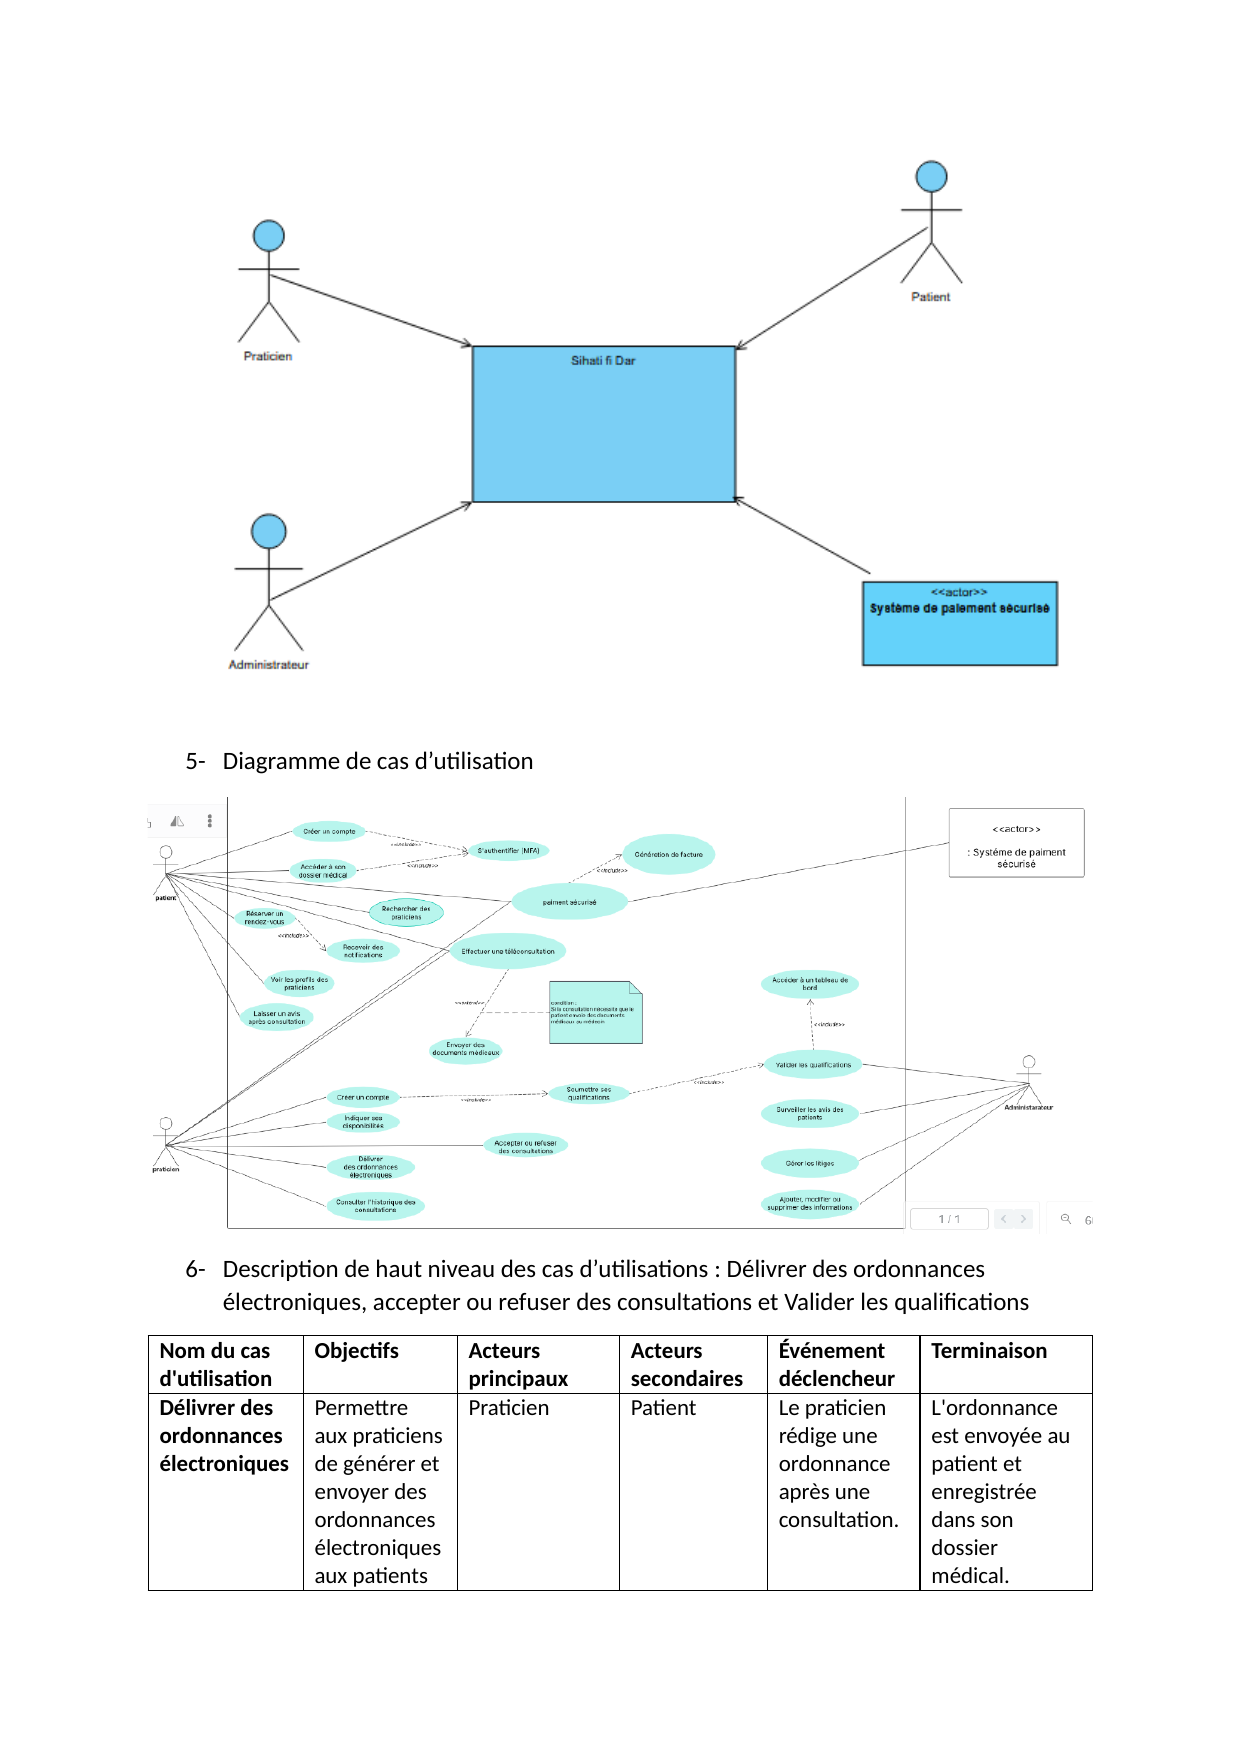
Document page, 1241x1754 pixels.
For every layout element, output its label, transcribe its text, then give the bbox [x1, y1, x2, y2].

table_cell Patient [620, 1394, 767, 1589]
table_header Nom du cas d'utilisation [149, 1336, 303, 1392]
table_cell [768, 1394, 919, 1589]
table_cell Praticien [458, 1394, 619, 1589]
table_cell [921, 1394, 1092, 1589]
list Description de haut niveau des cas d’utilisations : Délivrer des ordonnances électroniques, accepter ou refuser des consultations et Valider les qualifications [185, 1253, 1093, 1316]
table_header Acteurs secondaires [620, 1336, 767, 1392]
picture [147, 795, 1093, 1234]
table_header Objectifs [304, 1336, 457, 1392]
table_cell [304, 1394, 457, 1589]
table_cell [149, 1394, 303, 1589]
table_header Acteurs principaux [458, 1336, 619, 1392]
picture [147, 147, 1093, 727]
table_header Terminaison [921, 1336, 1092, 1392]
list Diagramme de cas d’utilisation [185, 746, 1093, 776]
table_header Événement déclencheur [768, 1336, 919, 1392]
